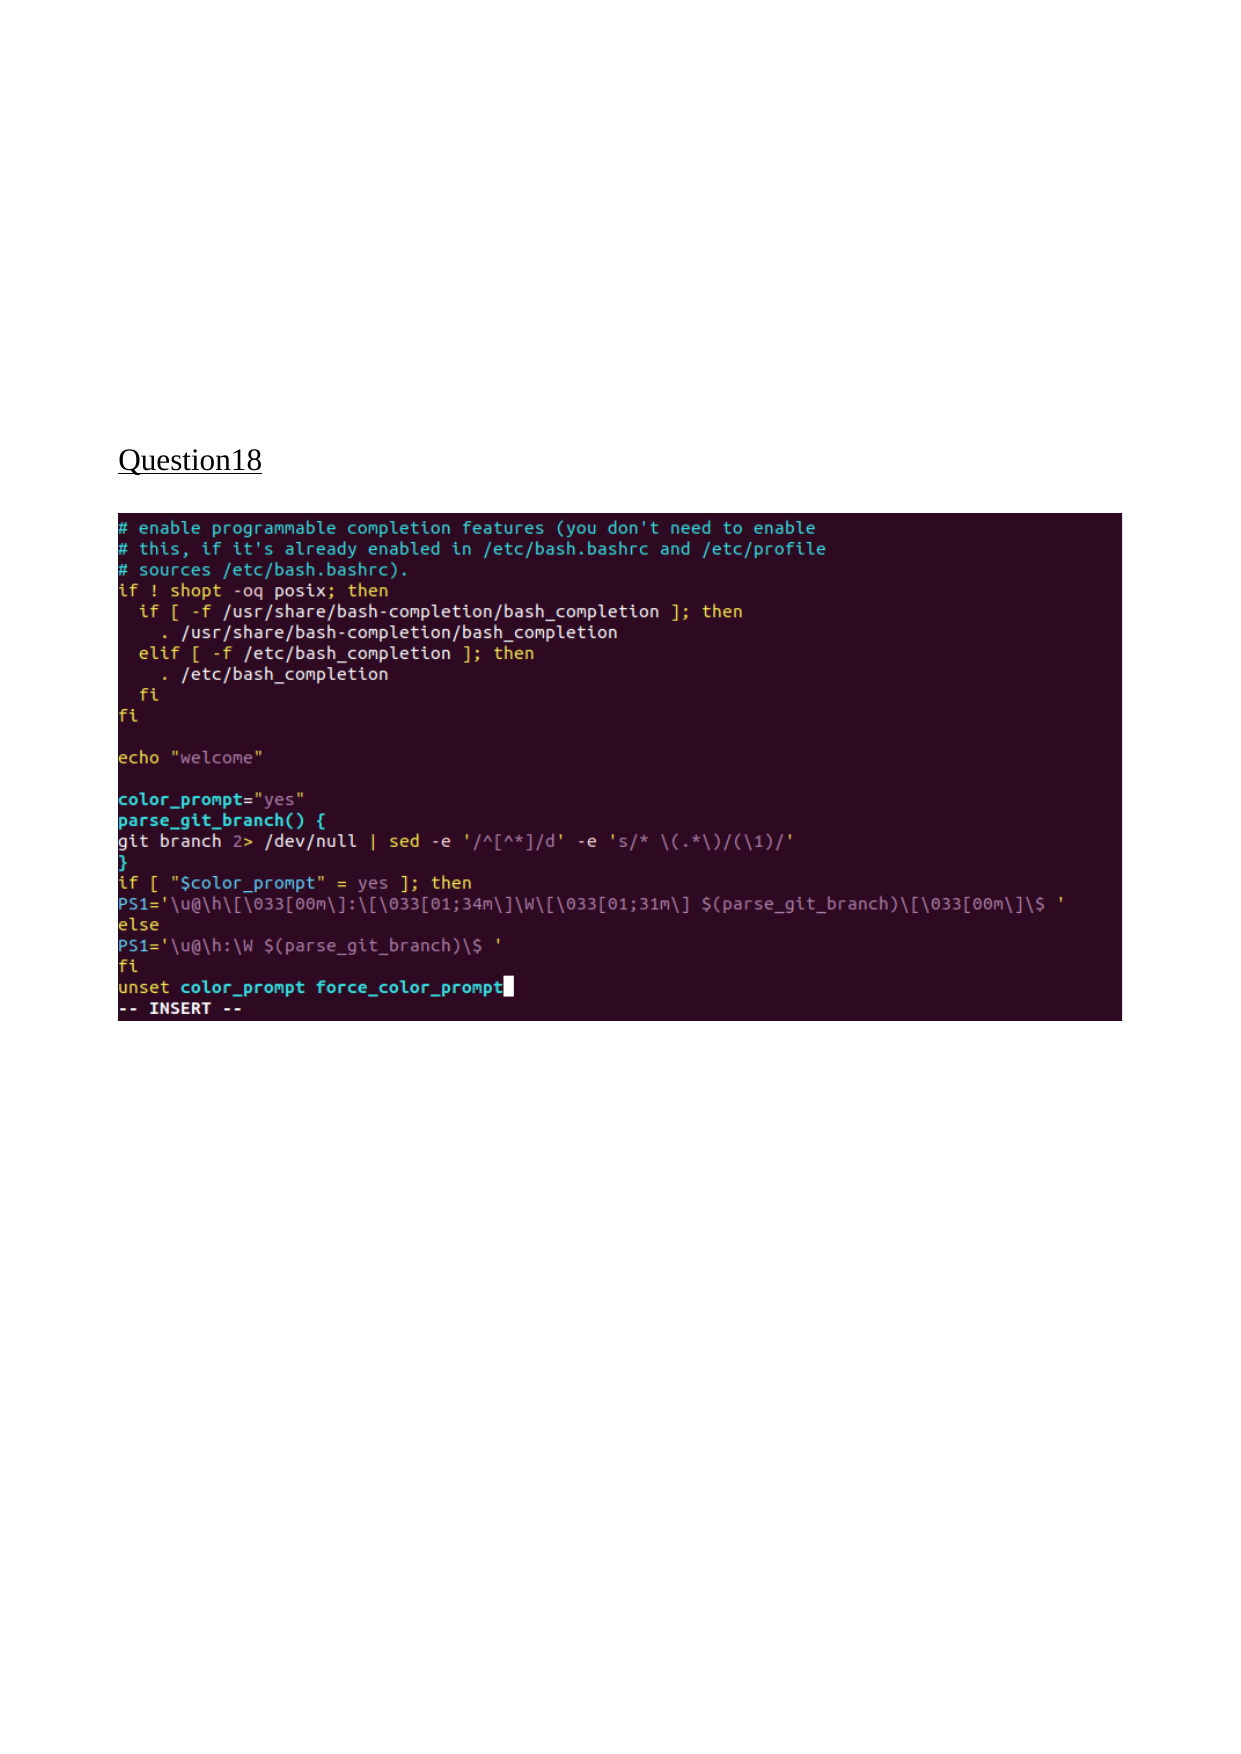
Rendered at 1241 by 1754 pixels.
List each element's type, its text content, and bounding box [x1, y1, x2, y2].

text Question18 [118, 442, 1122, 477]
picture [118, 513, 1123, 1021]
